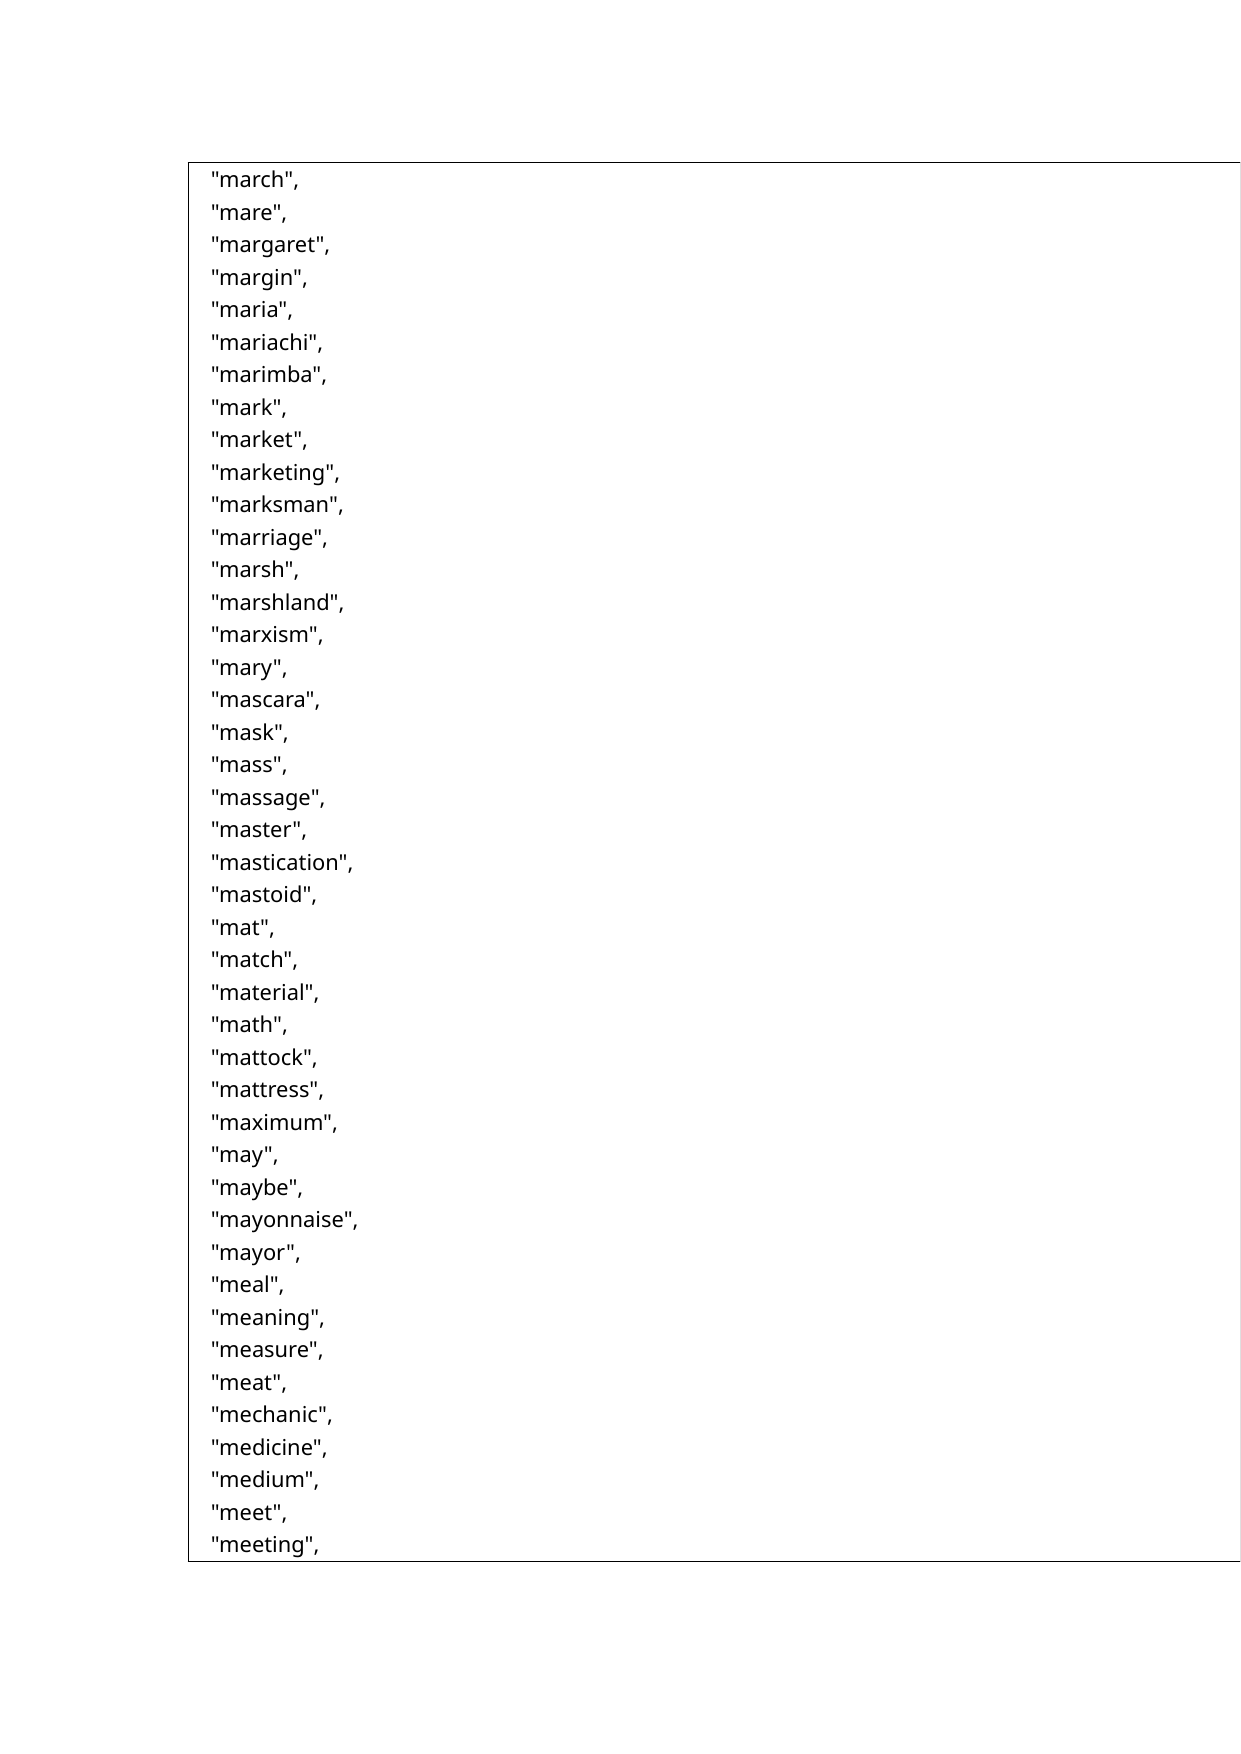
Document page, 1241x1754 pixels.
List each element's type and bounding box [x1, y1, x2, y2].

table_header [189, 163, 1240, 1561]
